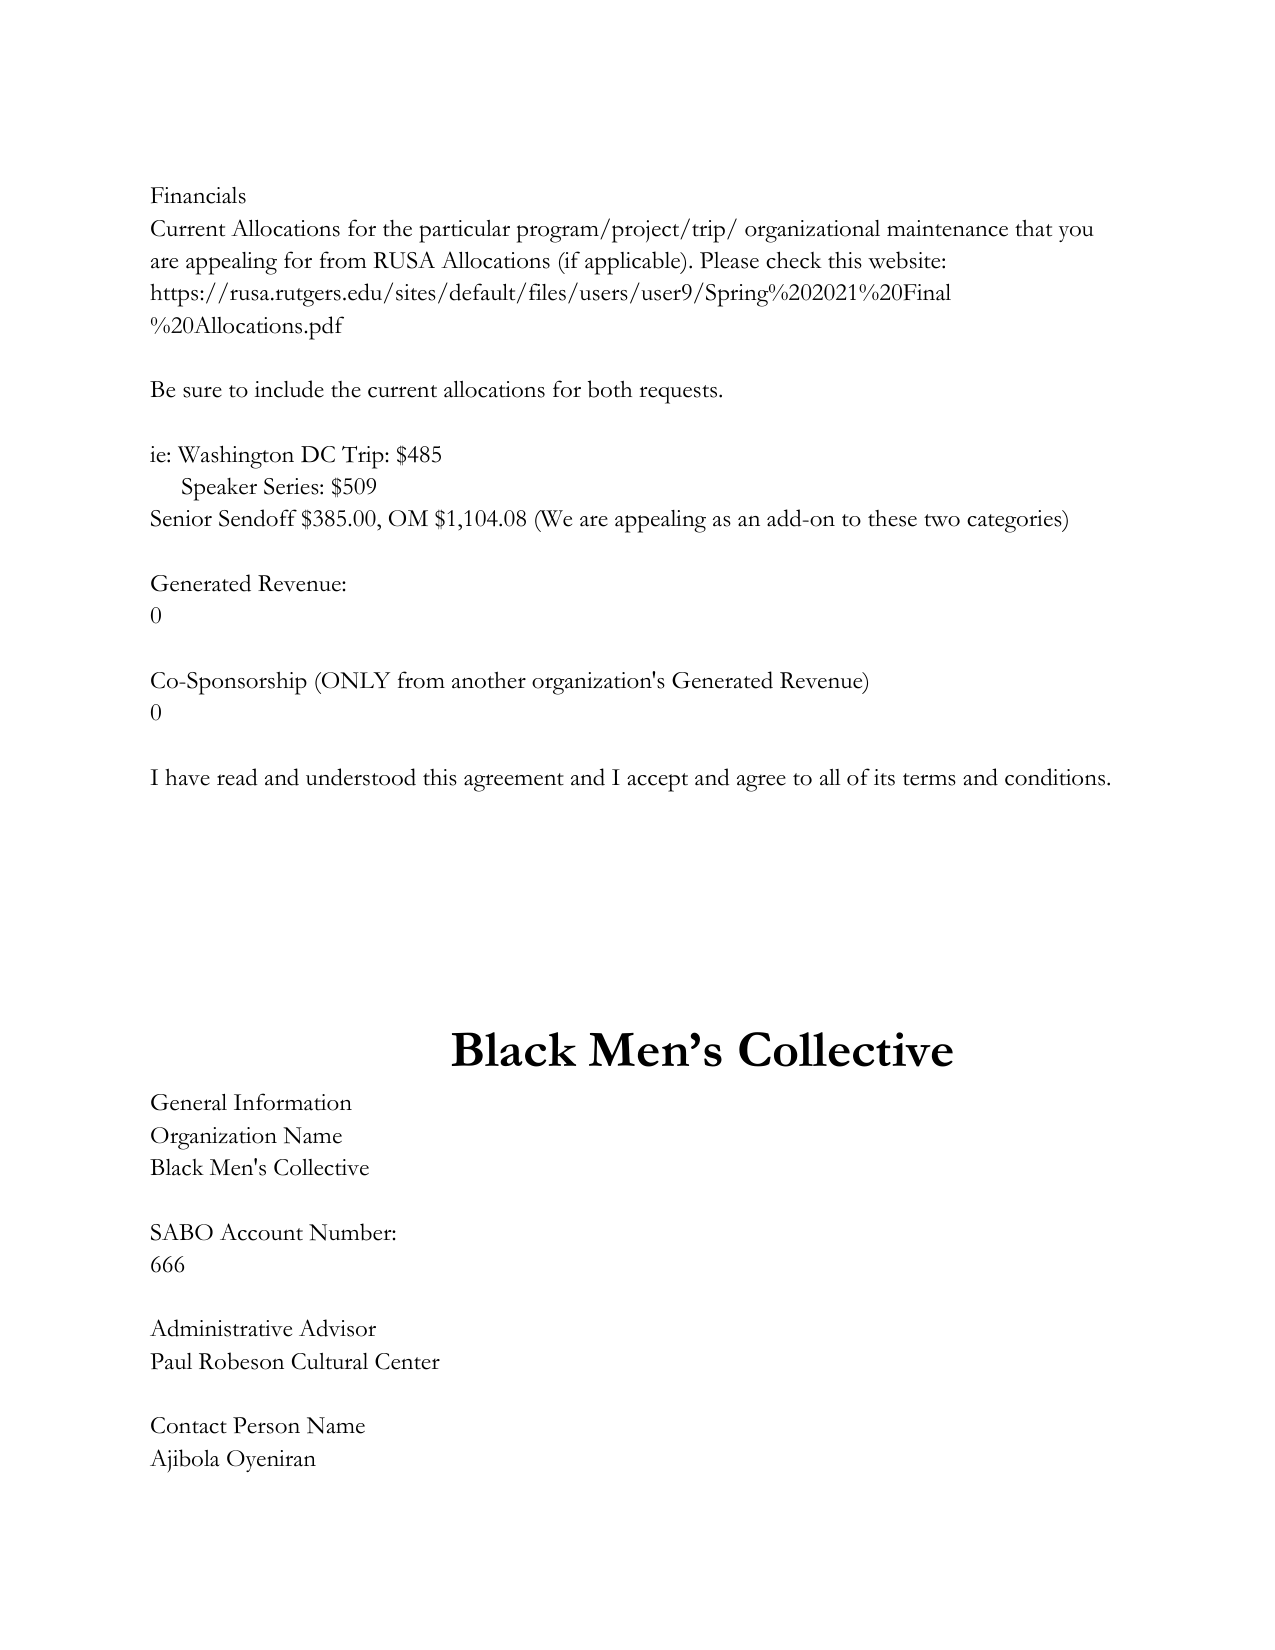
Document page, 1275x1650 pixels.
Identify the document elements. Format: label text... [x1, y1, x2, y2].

text Contact Person Name [150, 1412, 1125, 1440]
text Speaker Series: $509 [150, 473, 1125, 501]
text Financials [150, 182, 1125, 210]
text Current Allocations for the particular program/project/trip/ organizational maintenance that you are appealing for from RUSA Allocations (if applicable). Please check this website: https://rusa.rutgers.edu/sites/default/files/users/user9/Spring%202021%20Final%20Allocations.pdf [150, 214, 1125, 339]
text Be sure to include the current allocations for both requests. [150, 376, 1125, 404]
text General Information [150, 1089, 1125, 1117]
text Black Men’s Collective [375, 1022, 1125, 1081]
text 666 [150, 1251, 1125, 1279]
text Paul Robeson Cultural Center [150, 1348, 1125, 1376]
text SABO Account Number: [150, 1218, 1125, 1247]
text Generated Revenue: [150, 570, 1125, 598]
text I have read and understood this agreement and I accept and agree to all of its terms and conditions. [150, 763, 1125, 792]
text Black Men's Collective [150, 1154, 1125, 1182]
text Administrative Advisor [150, 1315, 1125, 1343]
text 0 [150, 602, 1125, 630]
text Senior Sendoff $385.00, OM $1,104.08 (We are appealing as an add-on to these two categories) [150, 505, 1125, 533]
text Co-Sponsorship (ONLY from another organization's Generated Revenue) [150, 667, 1125, 695]
text ie: Washington DC Trip: $485 [150, 441, 1125, 469]
text 0 [150, 699, 1125, 727]
text Ajibola Oyeniran [150, 1444, 1125, 1473]
text Organization Name [150, 1122, 1125, 1150]
